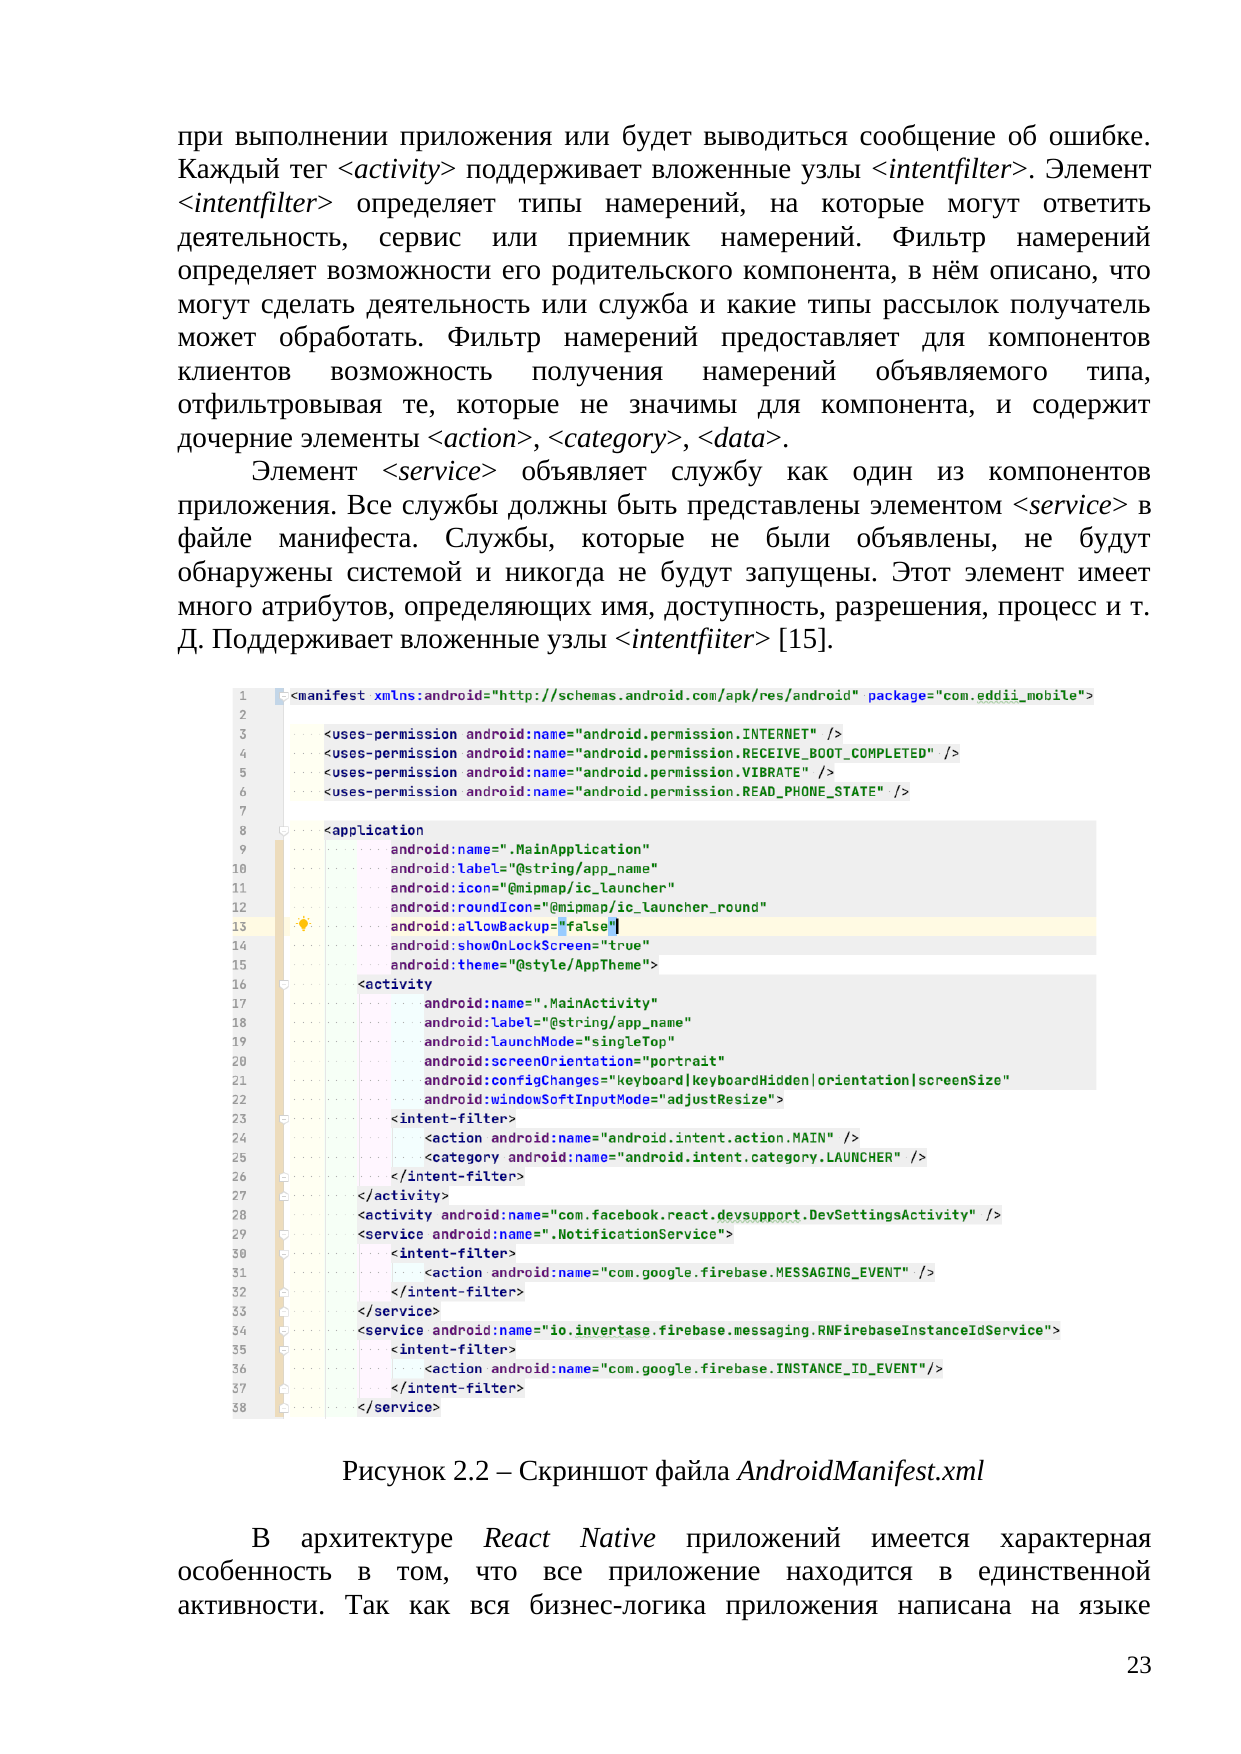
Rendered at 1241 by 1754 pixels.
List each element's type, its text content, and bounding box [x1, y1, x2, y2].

picture [232, 688, 1097, 1419]
text Рисунок 2.2 – Скриншот файла AndroidManifest.xml [177, 1453, 1152, 1486]
text Элемент <service> объявляет службу как один из компонентов приложения. Все службы должны быть представлены элементом <service> в файле манифеста. Службы, которые не были объявлены, не будут обнаружены системой и никогда не будут запущены. Этот элемент имеет много атрибутов, определяющих имя, доступность, разрешения, процесс и т. Д. Поддерживает вложенные узлы <intentfiiter> [15]. [177, 453, 1152, 655]
